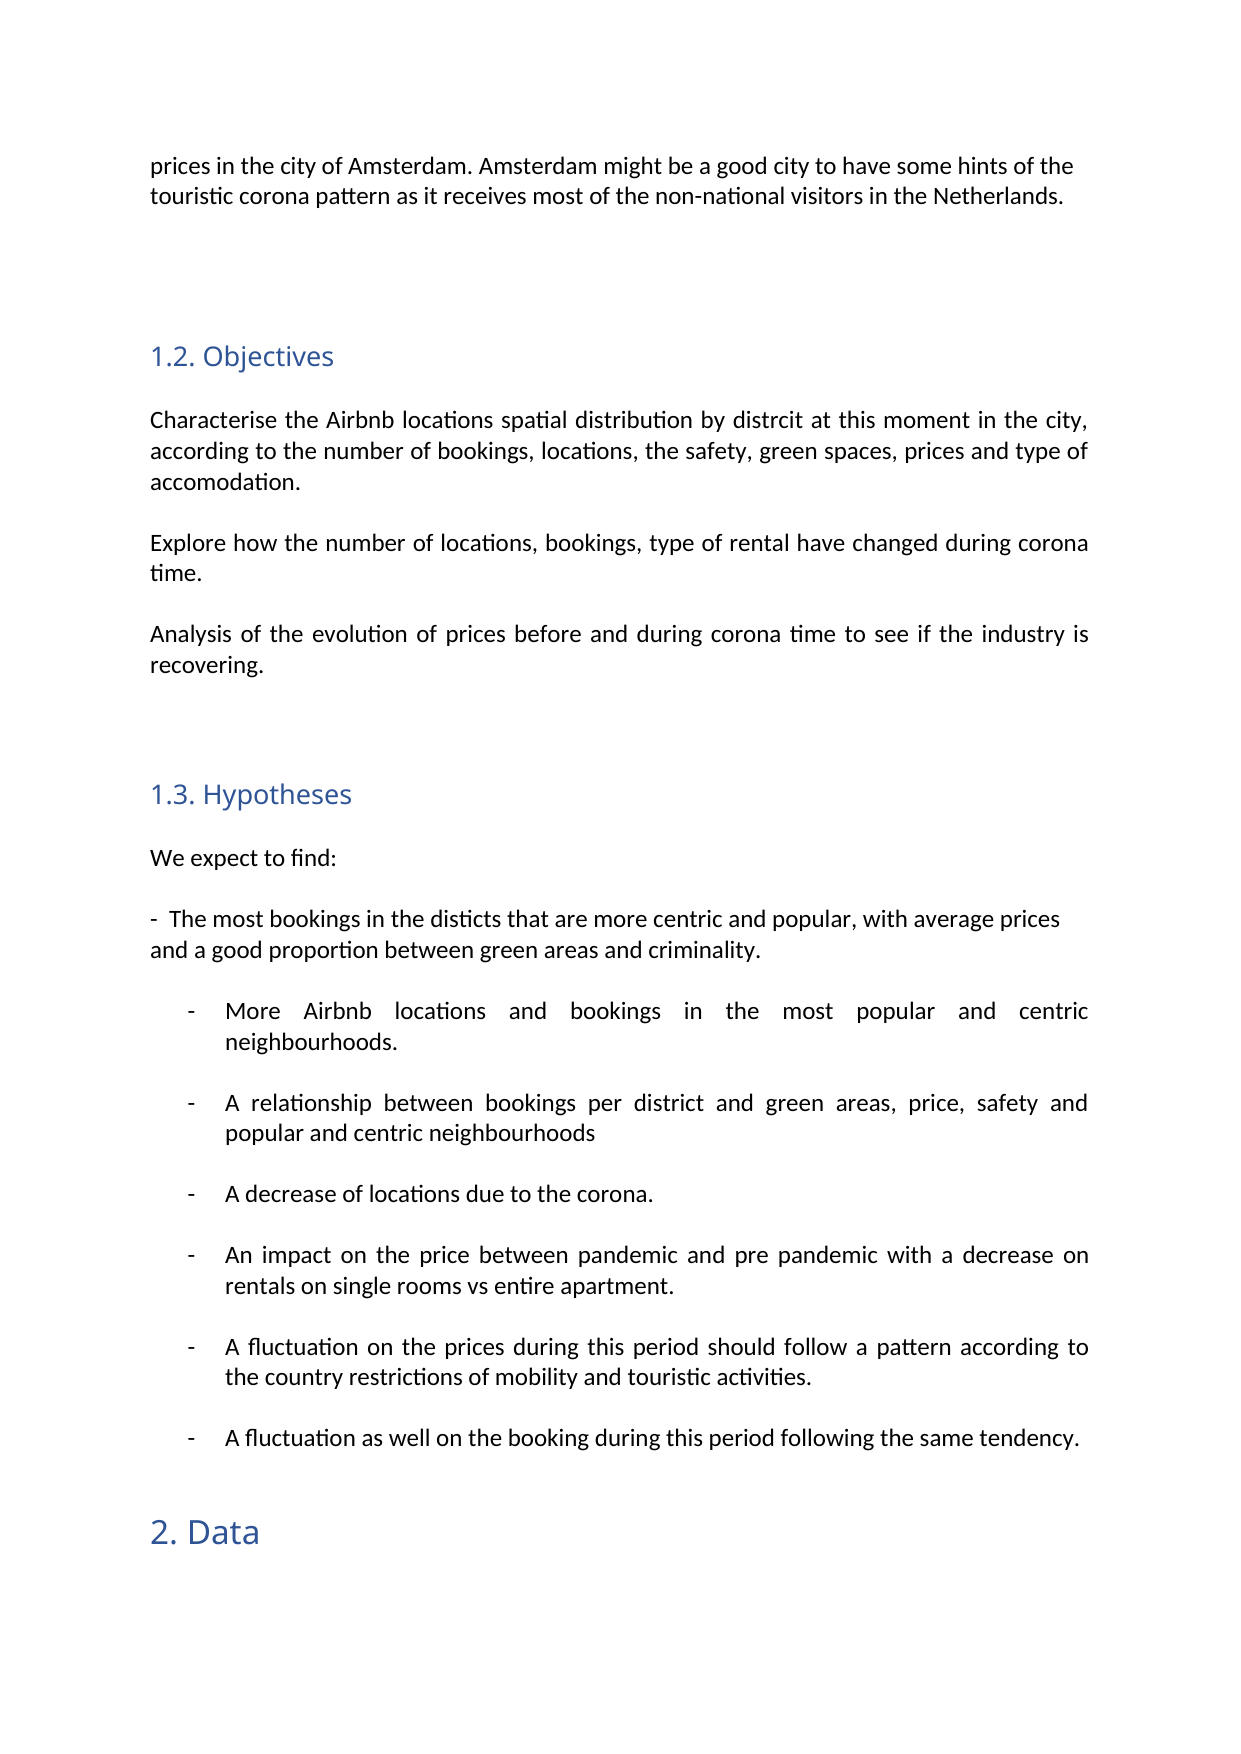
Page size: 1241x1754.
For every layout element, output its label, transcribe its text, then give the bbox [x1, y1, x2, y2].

list A fluctuation as well on the booking during this period following the same tendency. [187, 1422, 1090, 1453]
list An impact on the price between pandemic and pre pandemic with a decrease on rentals on single rooms vs entire apartment. [187, 1239, 1090, 1300]
text We expect to find: [150, 842, 1090, 873]
text Characterise the Airbnb locations spatial distribution by distrcit at this moment in the city, according to the number of bookings, locations, the safety, green spaces, prices and type of accomodation. [150, 405, 1090, 496]
subtitle 1.3. Hypotheses [150, 775, 1090, 812]
text Analysis of the evolution of prices before and during corona time to see if the industry is recovering. [150, 618, 1090, 679]
subtitle 1.2. Objectives [150, 337, 1090, 374]
list A fluctuation on the prices during this period should follow a pattern according to the country restrictions of mobility and touristic activities. [187, 1331, 1090, 1392]
text - The most bookings in the disticts that are more centric and popular, with average prices and a good proportion between green areas and criminality. [150, 903, 1090, 964]
list A relationship between bookings per district and green areas, price, safety and popular and centric neighbourhoods [187, 1087, 1090, 1148]
list More Airbnb locations and bookings in the most popular and centric neighbourhoods. [187, 995, 1090, 1056]
list A decrease of locations due to the corona. [187, 1178, 1090, 1209]
text Explore how the number of locations, bookings, type of rental have changed during corona time. [150, 527, 1090, 588]
subtitle 2. Data [150, 1508, 1090, 1554]
